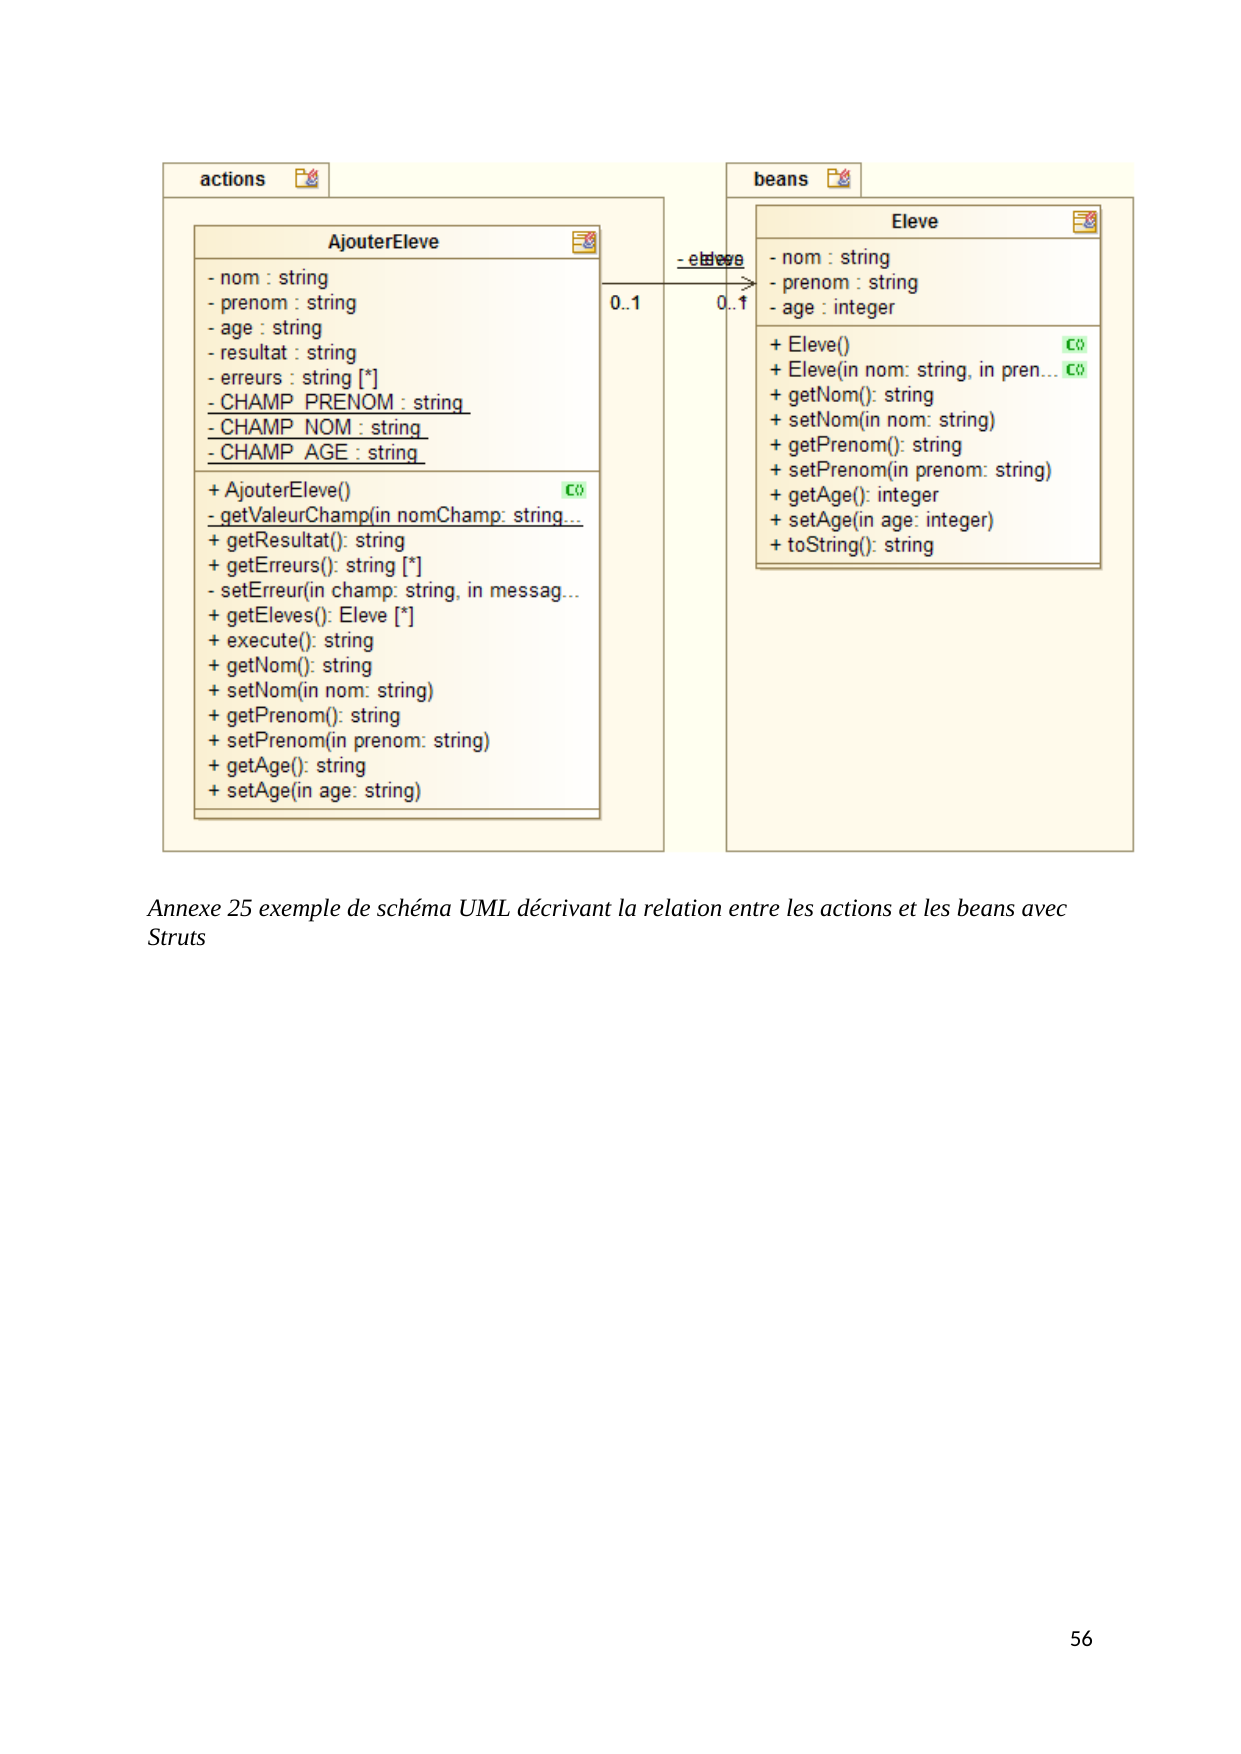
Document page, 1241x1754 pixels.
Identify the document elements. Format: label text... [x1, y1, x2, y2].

picture [147, 147, 1150, 868]
